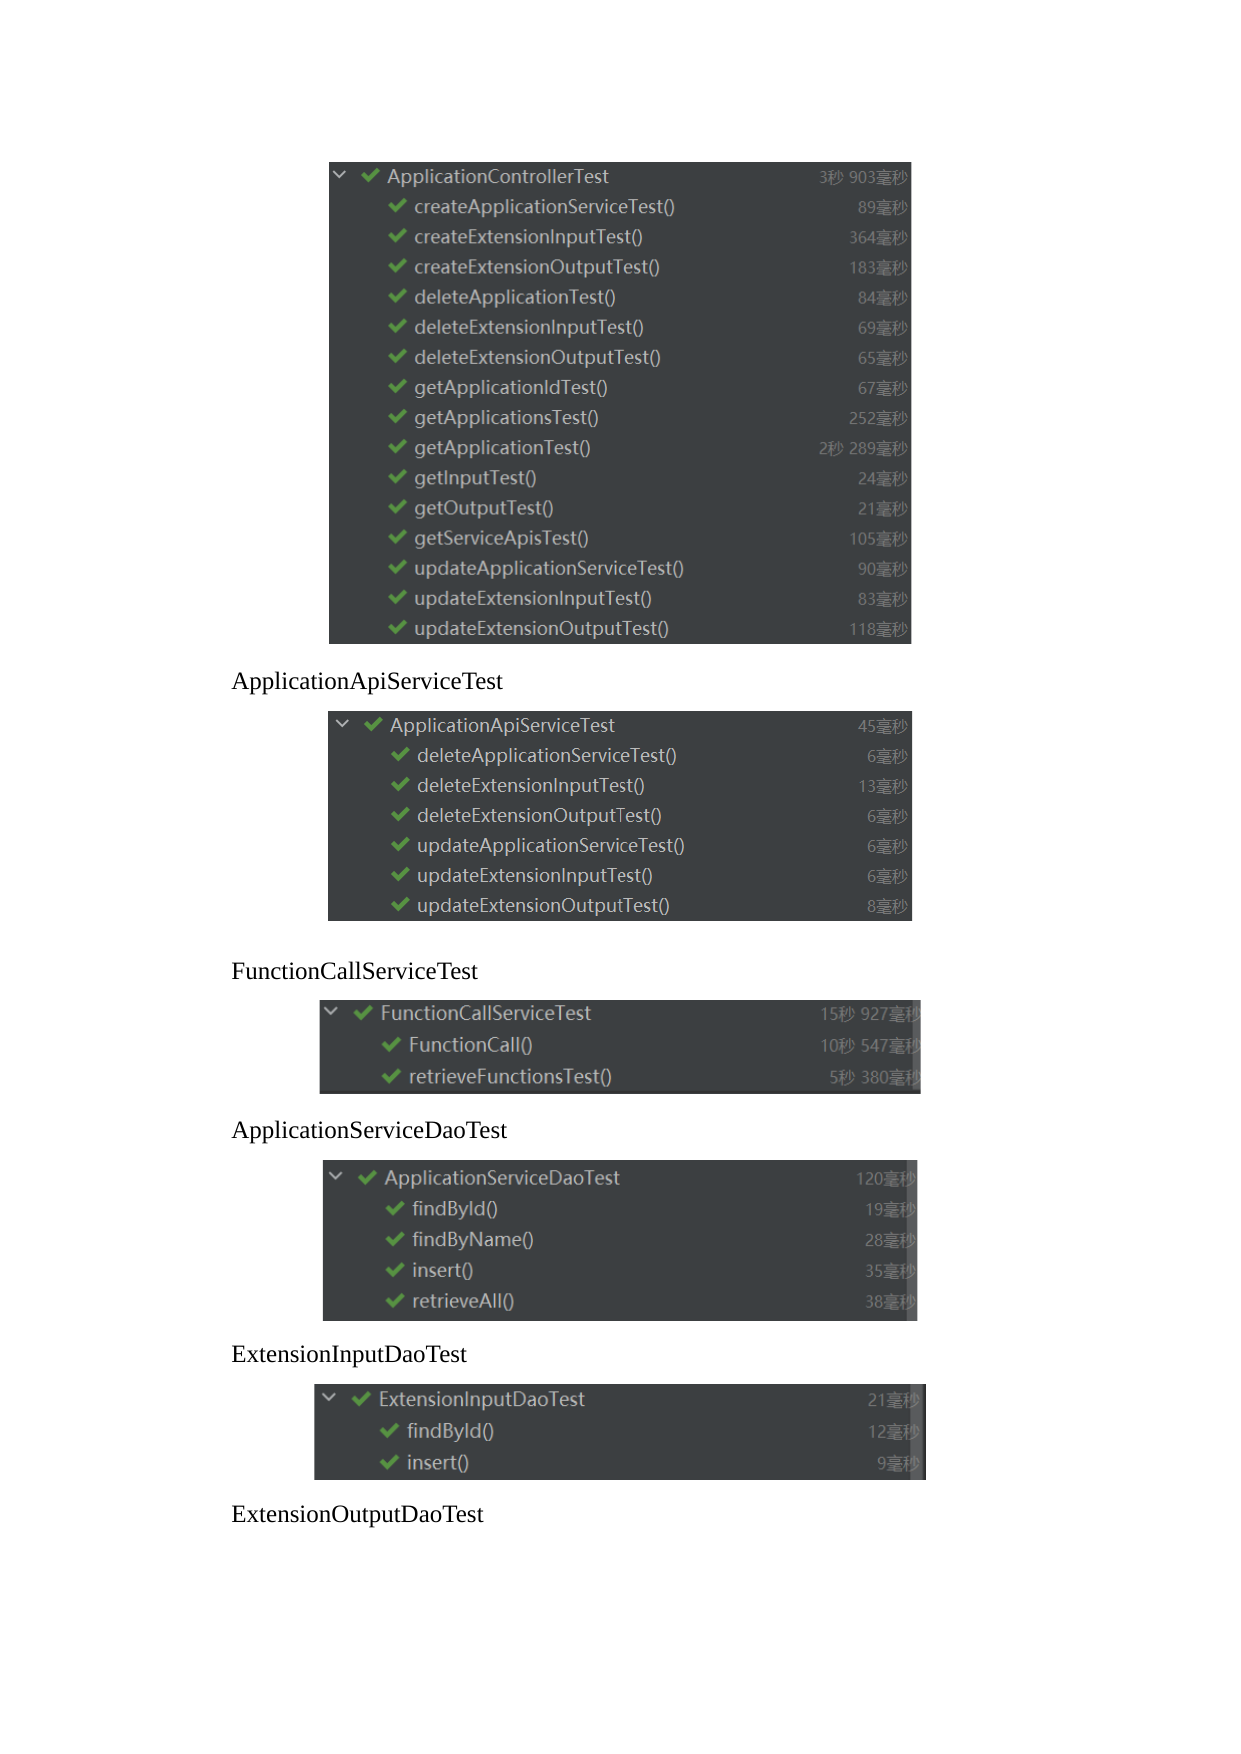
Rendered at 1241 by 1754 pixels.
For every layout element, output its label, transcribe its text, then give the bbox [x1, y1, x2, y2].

text ApplicationServiceDaoTest [187, 1113, 1053, 1146]
picture [322, 1160, 918, 1321]
text ExtensionOutputDaoTest [187, 1497, 1053, 1529]
text FunctionCallServiceTest [187, 954, 1053, 986]
text ApplicationApiServiceTest [187, 664, 1053, 697]
text ExtensionInputDaoTest [187, 1338, 1053, 1370]
picture [328, 711, 913, 921]
picture [329, 162, 912, 644]
picture [314, 1384, 926, 1480]
picture [319, 1000, 921, 1094]
